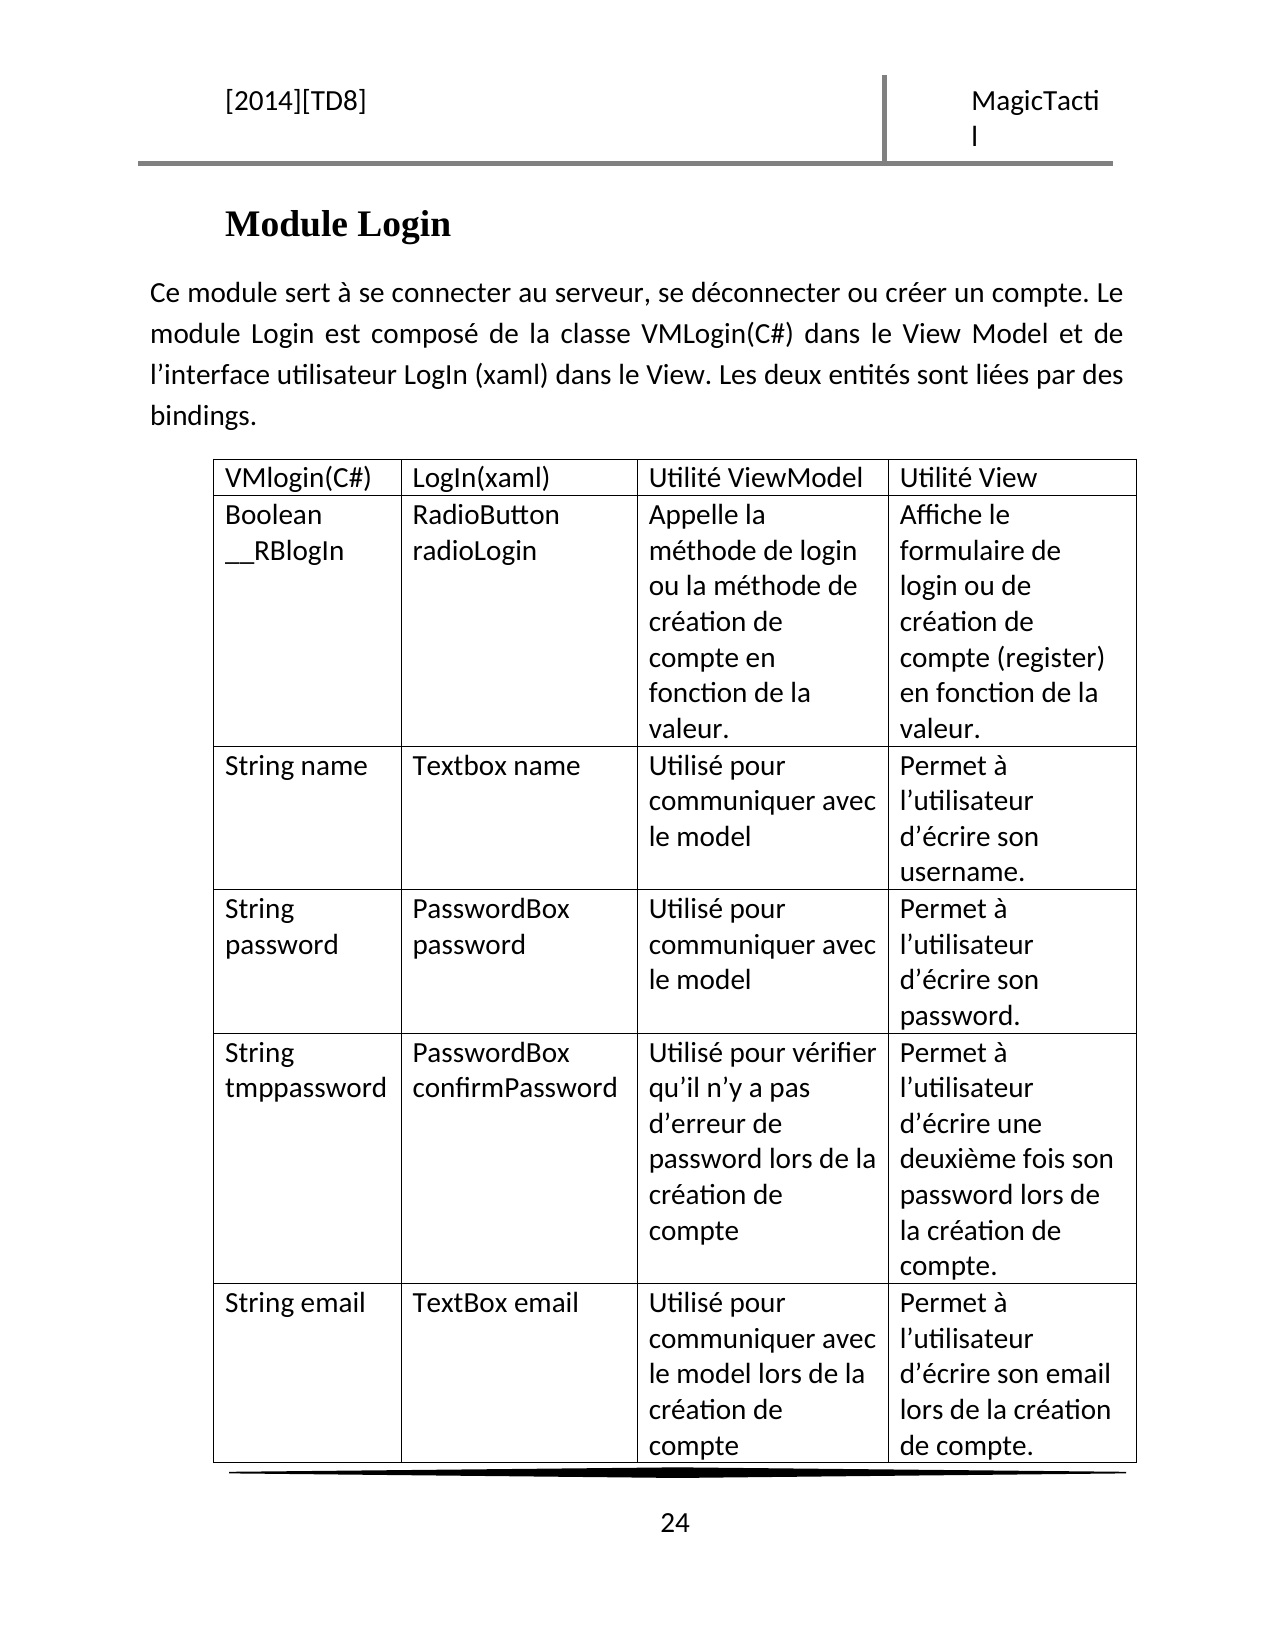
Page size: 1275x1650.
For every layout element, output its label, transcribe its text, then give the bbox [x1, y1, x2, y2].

table_cell String tmppassword [214, 1034, 401, 1283]
text Ce module sert à se connecter au serveur, se déconnecter ou créer un compte. Le module Login est composé de la classe VMLogin(C#) dans le View Model et de l’interface utilisateur LogIn (xaml) dans le View. Les deux entités sont liées par des bindings. [150, 274, 1125, 432]
table_cell Utilisé pour communiquer avec le model [638, 747, 888, 889]
table_cell RadioButton radioLogin [402, 496, 637, 746]
table_header VMlogin(C#) [214, 460, 401, 495]
table_header Utilité View [889, 460, 1136, 495]
table_cell Permet à l’utilisateur d’écrire une deuxième fois son password lors de la création de compte. [889, 1034, 1136, 1283]
table_cell Appelle la méthode de login ou la méthode de création de compte en fonction de la valeur. [638, 496, 888, 746]
table_cell Permet à l’utilisateur d’écrire son email lors de la création de compte. [889, 1284, 1136, 1462]
table_cell PasswordBox confirmPassword [402, 1034, 637, 1283]
table_cell Utilisé pour communiquer avec le model [638, 890, 888, 1033]
table_header Utilité ViewModel [638, 460, 888, 495]
table_header LogIn(xaml) [402, 460, 637, 495]
subtitle Module Login [225, 202, 1125, 245]
table_cell Textbox name [402, 747, 637, 889]
table_cell Utilisé pour communiquer avec le model lors de la création de compte [638, 1284, 888, 1462]
table_cell TextBox email [402, 1284, 637, 1462]
table_cell Utilisé pour vérifier qu’il n’y a pas d’erreur de password lors de la création de compte [638, 1034, 888, 1283]
table_cell Affiche le formulaire de login ou de création de compte (register) en fonction de la valeur. [889, 496, 1136, 746]
table_cell String name [214, 747, 401, 889]
table_cell Boolean __RBlogIn [214, 496, 401, 746]
table_cell PasswordBox password [402, 890, 637, 1033]
table_cell Permet à l’utilisateur d’écrire son username. [889, 747, 1136, 889]
table_cell Permet à l’utilisateur d’écrire son password. [889, 890, 1136, 1033]
table_cell String password [214, 890, 401, 1033]
table_cell String email [214, 1284, 401, 1462]
